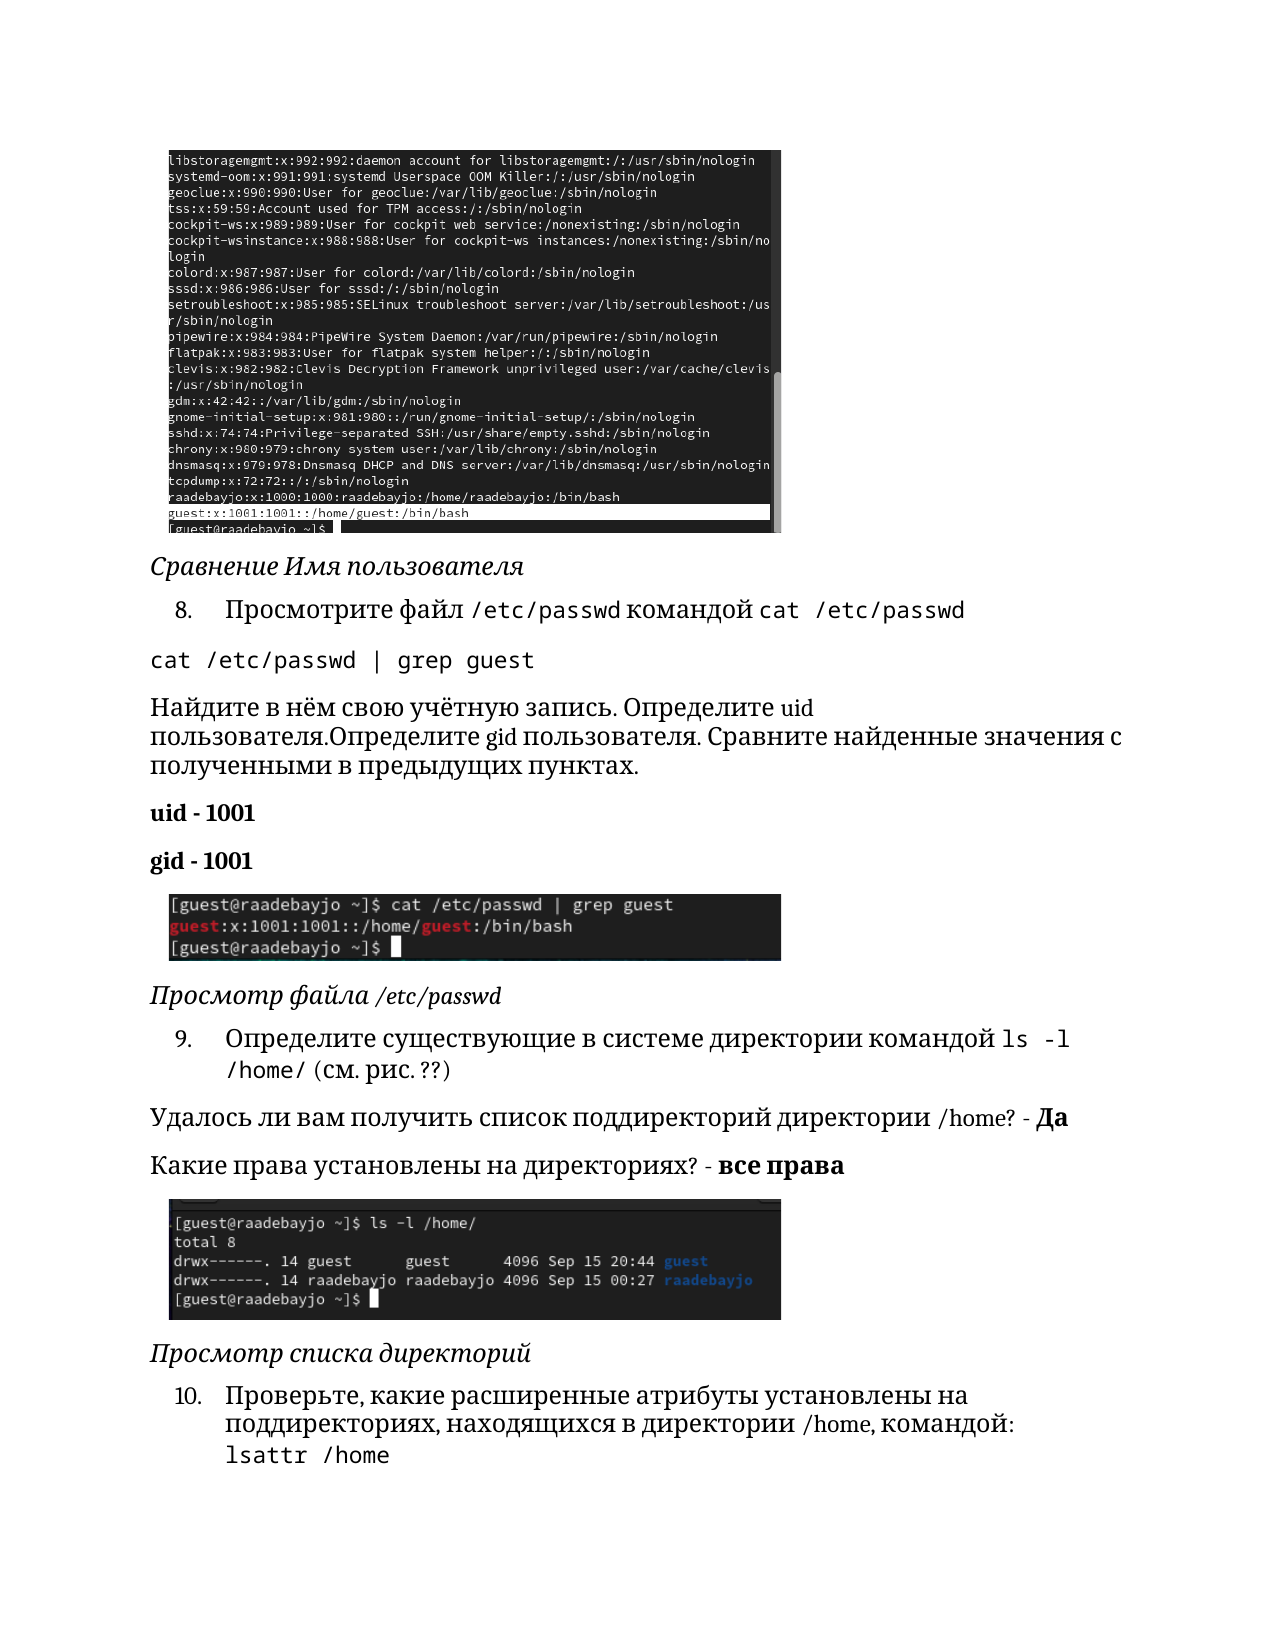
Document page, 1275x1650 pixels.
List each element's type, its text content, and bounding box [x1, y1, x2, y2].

text Сравнение Имя пользователя [150, 553, 1125, 582]
picture [168, 894, 782, 961]
picture [168, 1199, 782, 1320]
list Проверьте, какие расширенные атрибуты установлены на поддиректориях, находящихся в директории /home, командой: lsattr /home [175, 1382, 1125, 1470]
list Просмотрите файл /etc/passwd командой cat /etc/passwd [175, 594, 1125, 626]
text gid - 1001 [150, 847, 1125, 876]
text Просмотр списка директорий [150, 1340, 1125, 1369]
text cat /etc/passwd | grep guest [150, 644, 1125, 676]
picture [168, 150, 782, 533]
text Просмотр файла /etc/passwd [150, 982, 1125, 1011]
text Найдите в нём свою учётную запись. Определите uid пользователя.Определите gid пользователя. Сравните найденные значения с полученными в предыдущих пунктах. [150, 694, 1125, 781]
text uid - 1001 [150, 799, 1125, 828]
list Определите существующие в системе директории командой ls -l /home/ (см. рис. ??) [175, 1023, 1125, 1086]
text Удалось ли вам получить список поддиректорий директории /home? - Да [150, 1104, 1125, 1133]
text Какие права установлены на директориях? - все права [150, 1152, 1125, 1181]
